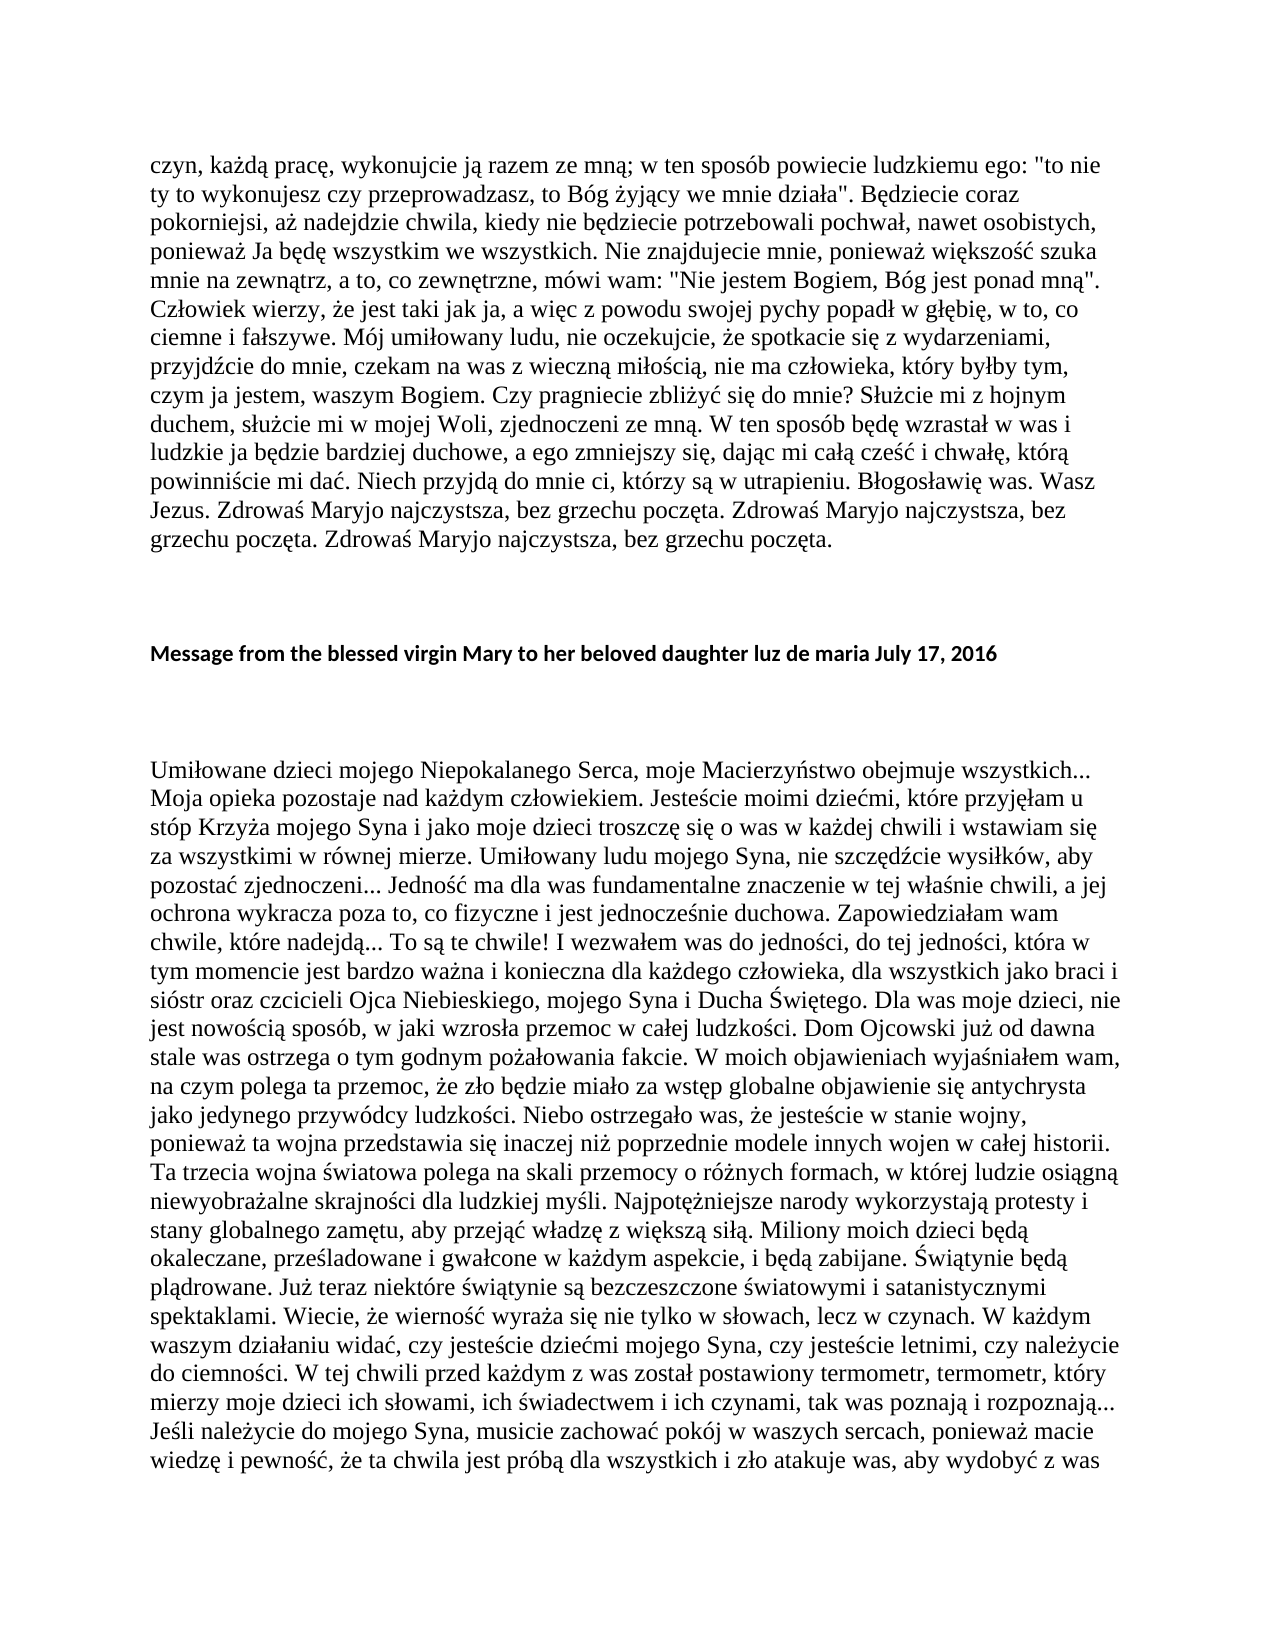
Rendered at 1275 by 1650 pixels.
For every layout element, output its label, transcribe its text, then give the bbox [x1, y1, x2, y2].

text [150, 150, 1125, 552]
text Message from the blessed virgin Mary to her beloved daughter luz de maria July 17, 2016 [150, 639, 1125, 668]
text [150, 755, 1125, 1473]
